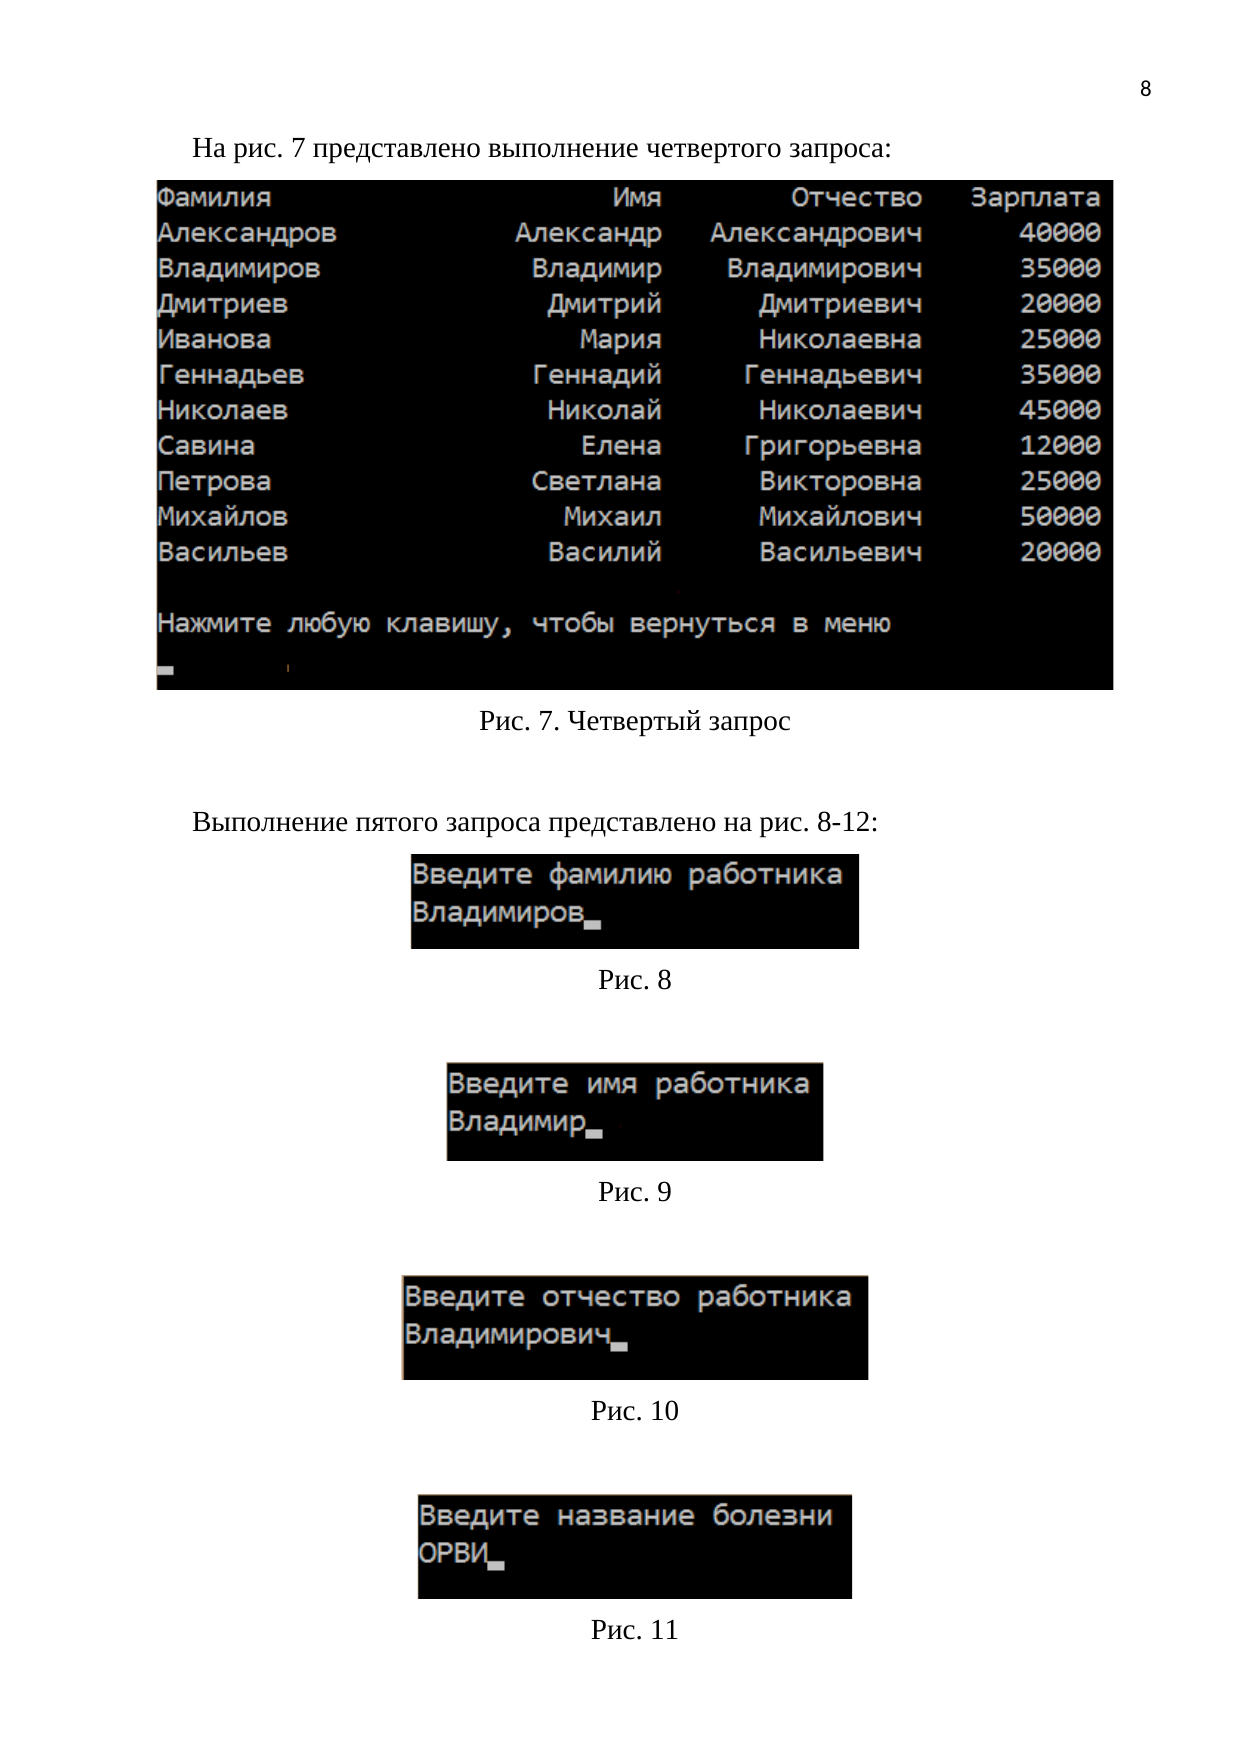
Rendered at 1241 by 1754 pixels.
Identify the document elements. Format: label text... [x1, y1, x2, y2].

picture [401, 1275, 869, 1380]
text Рис. 7. Четвертый запрос [118, 703, 1152, 737]
picture [417, 1494, 853, 1599]
text На рис. 7 представлено выполнение четвертого запроса: [118, 130, 1152, 163]
picture [446, 1062, 824, 1161]
picture [410, 854, 860, 949]
picture [156, 180, 1114, 690]
text Рис. 11 [118, 1612, 1152, 1646]
text Рис. 8 [118, 962, 1152, 996]
text Выполнение пятого запроса представлено на рис. 8-12: [118, 804, 1152, 837]
text Рис. 9 [118, 1174, 1152, 1208]
text Рис. 10 [118, 1393, 1152, 1427]
